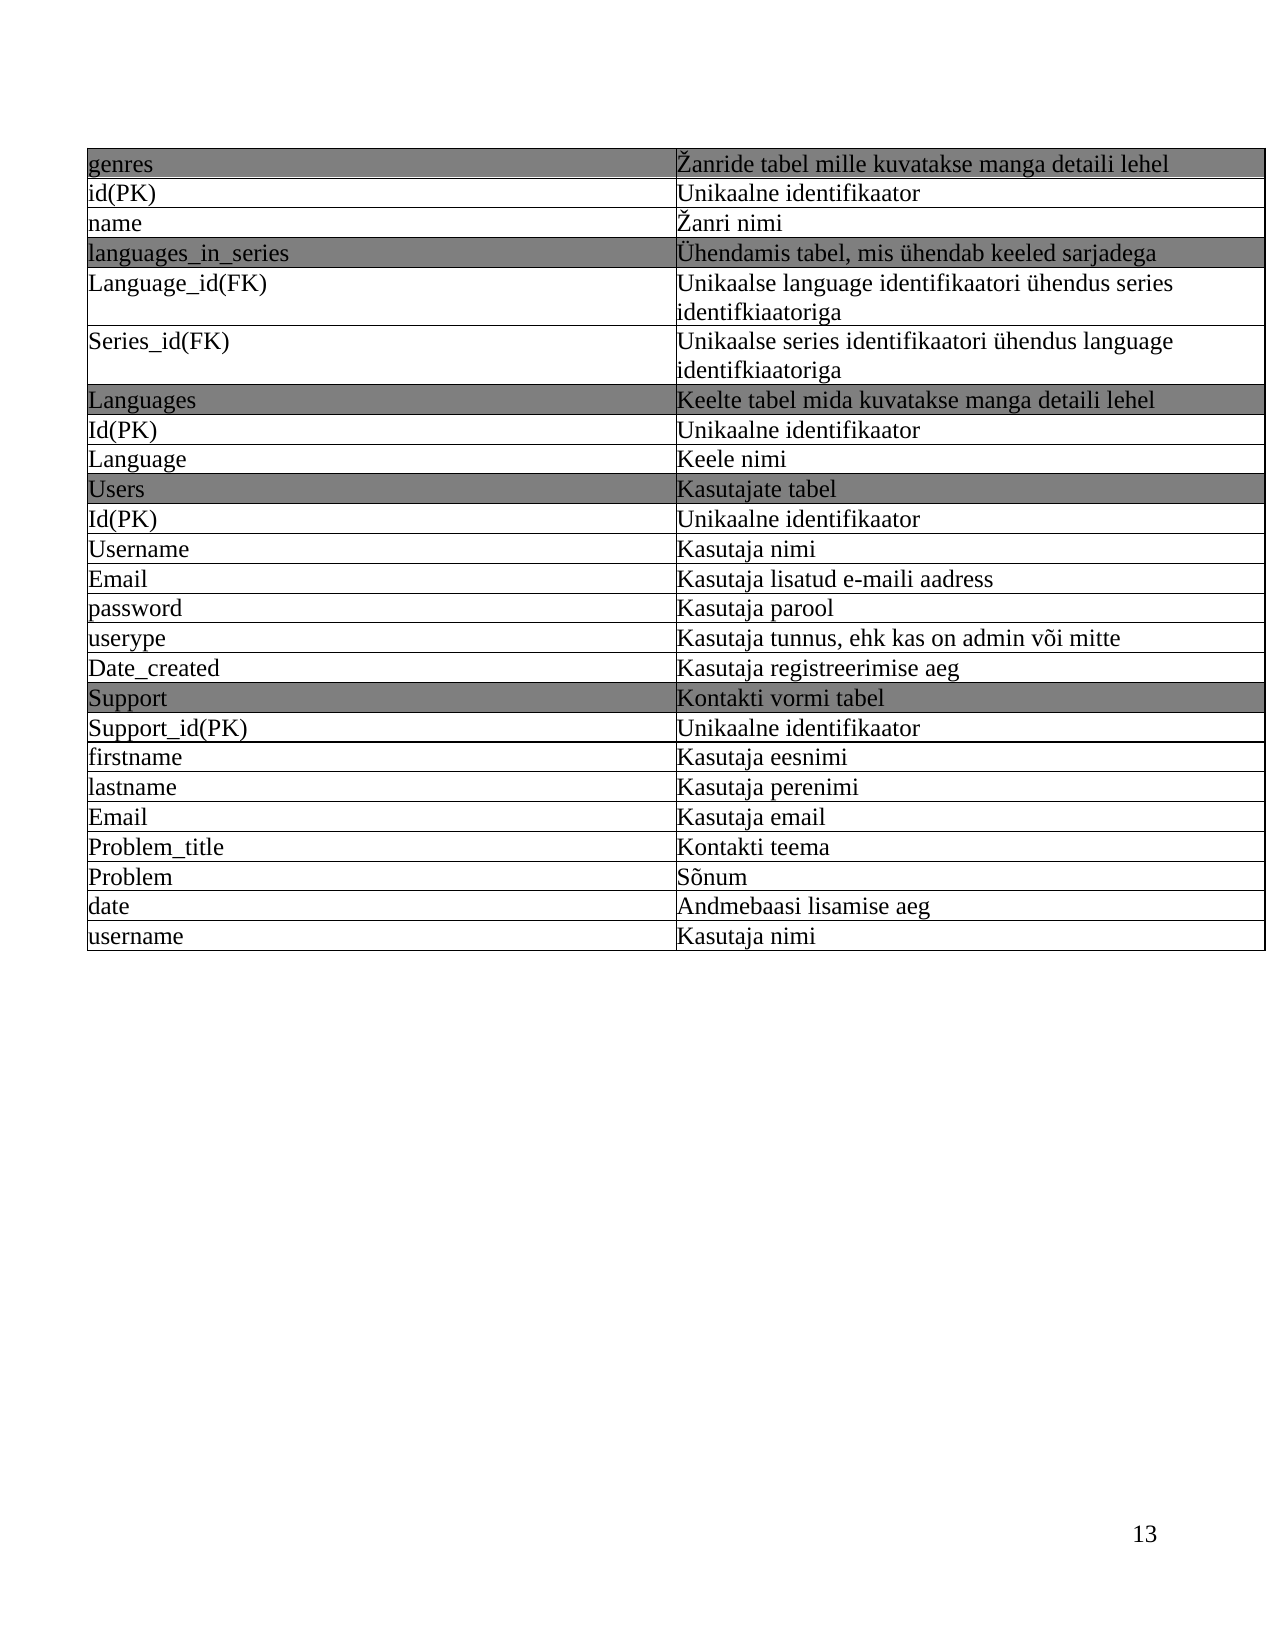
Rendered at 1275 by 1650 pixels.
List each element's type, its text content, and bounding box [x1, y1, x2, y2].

table_cell Kontakti teema [677, 832, 1264, 861]
table_cell languages_in_series [88, 238, 676, 267]
table_cell Email [88, 564, 676, 592]
table_cell Sõnum [677, 862, 1264, 890]
table_cell Username [88, 534, 676, 563]
table_cell Problem_title [88, 832, 676, 861]
table_cell Žanride tabel mille kuvatakse manga detaili lehel [677, 149, 1264, 177]
table_cell Date_created [88, 653, 676, 682]
table_cell Kasutaja perenimi [677, 772, 1264, 801]
table_cell Unikaalne identifikaator [677, 713, 1264, 741]
table_cell Kasutaja eesnimi [677, 743, 1264, 771]
table_cell genres [88, 149, 676, 177]
table_cell Kasutaja email [677, 802, 1264, 831]
table_cell Kasutaja registreerimise aeg [677, 653, 1264, 682]
table_cell Users [88, 474, 676, 503]
table_cell Unikaalse language identifikaatori ühendus series identifkiaatoriga [677, 268, 1264, 325]
table_cell Series_id(FK) [88, 326, 676, 384]
table_cell Kasutaja nimi [677, 534, 1264, 563]
table_cell Žanri nimi [677, 208, 1264, 237]
table_cell Language_id(FK) [88, 268, 676, 325]
table_cell Kasutaja parool [677, 594, 1264, 622]
table_cell name [88, 208, 676, 237]
table_cell Ühendamis tabel, mis ühendab keeled sarjadega [677, 238, 1264, 267]
table_cell Unikaalne identifikaator [677, 415, 1264, 443]
table_cell Kasutajate tabel [677, 474, 1264, 503]
table_cell Keelte tabel mida kuvatakse manga detaili lehel [677, 385, 1264, 414]
table_cell Andmebaasi lisamise aeg [677, 891, 1264, 920]
table_cell username [88, 921, 676, 950]
table_cell firstname [88, 743, 676, 771]
table_cell Email [88, 802, 676, 831]
table_cell Unikaalse series identifikaatori ühendus language identifkiaatoriga [677, 326, 1264, 384]
table_cell Support_id(PK) [88, 713, 676, 741]
table_cell Problem [88, 862, 676, 890]
table_cell Kasutaja nimi [677, 921, 1264, 950]
table_cell Kasutaja tunnus, ehk kas on admin või mitte [677, 623, 1264, 652]
table_cell Languages [88, 385, 676, 414]
table_cell lastname [88, 772, 676, 801]
table_cell date [88, 891, 676, 920]
table_cell Kasutaja lisatud e-maili aadress [677, 564, 1264, 592]
table_cell userype [88, 623, 676, 652]
table_cell password [88, 594, 676, 622]
table_cell id(PK) [88, 179, 676, 207]
table_cell Language [88, 445, 676, 473]
table_cell Id(PK) [88, 415, 676, 443]
table_cell Unikaalne identifikaator [677, 179, 1264, 207]
table_cell Unikaalne identifikaator [677, 504, 1264, 533]
table_cell Support [88, 683, 676, 712]
table_cell Id(PK) [88, 504, 676, 533]
table_cell Kontakti vormi tabel [677, 683, 1264, 712]
table_cell Keele nimi [677, 445, 1264, 473]
